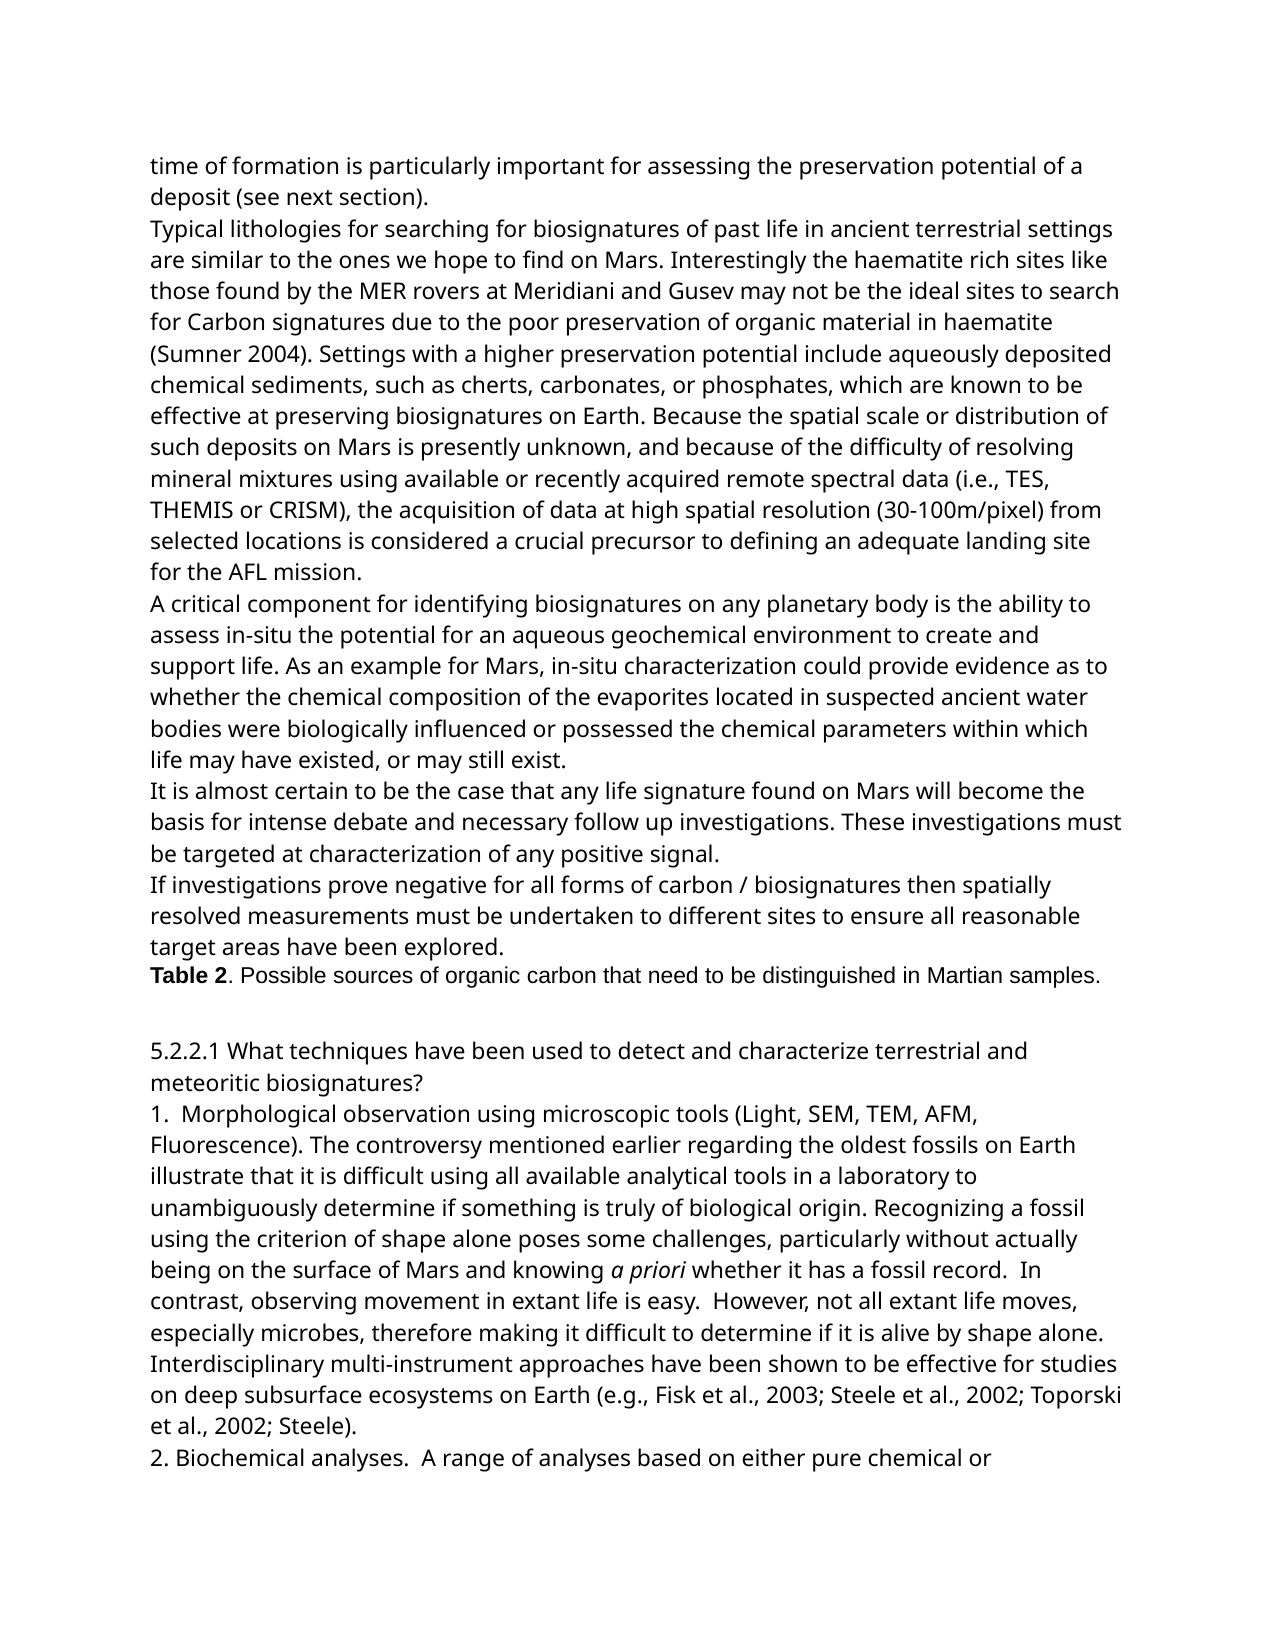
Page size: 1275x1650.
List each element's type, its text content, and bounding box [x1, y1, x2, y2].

text Table 2. Possible sources of organic carbon that need to be distinguished in Martian samples. [150, 962, 1125, 989]
